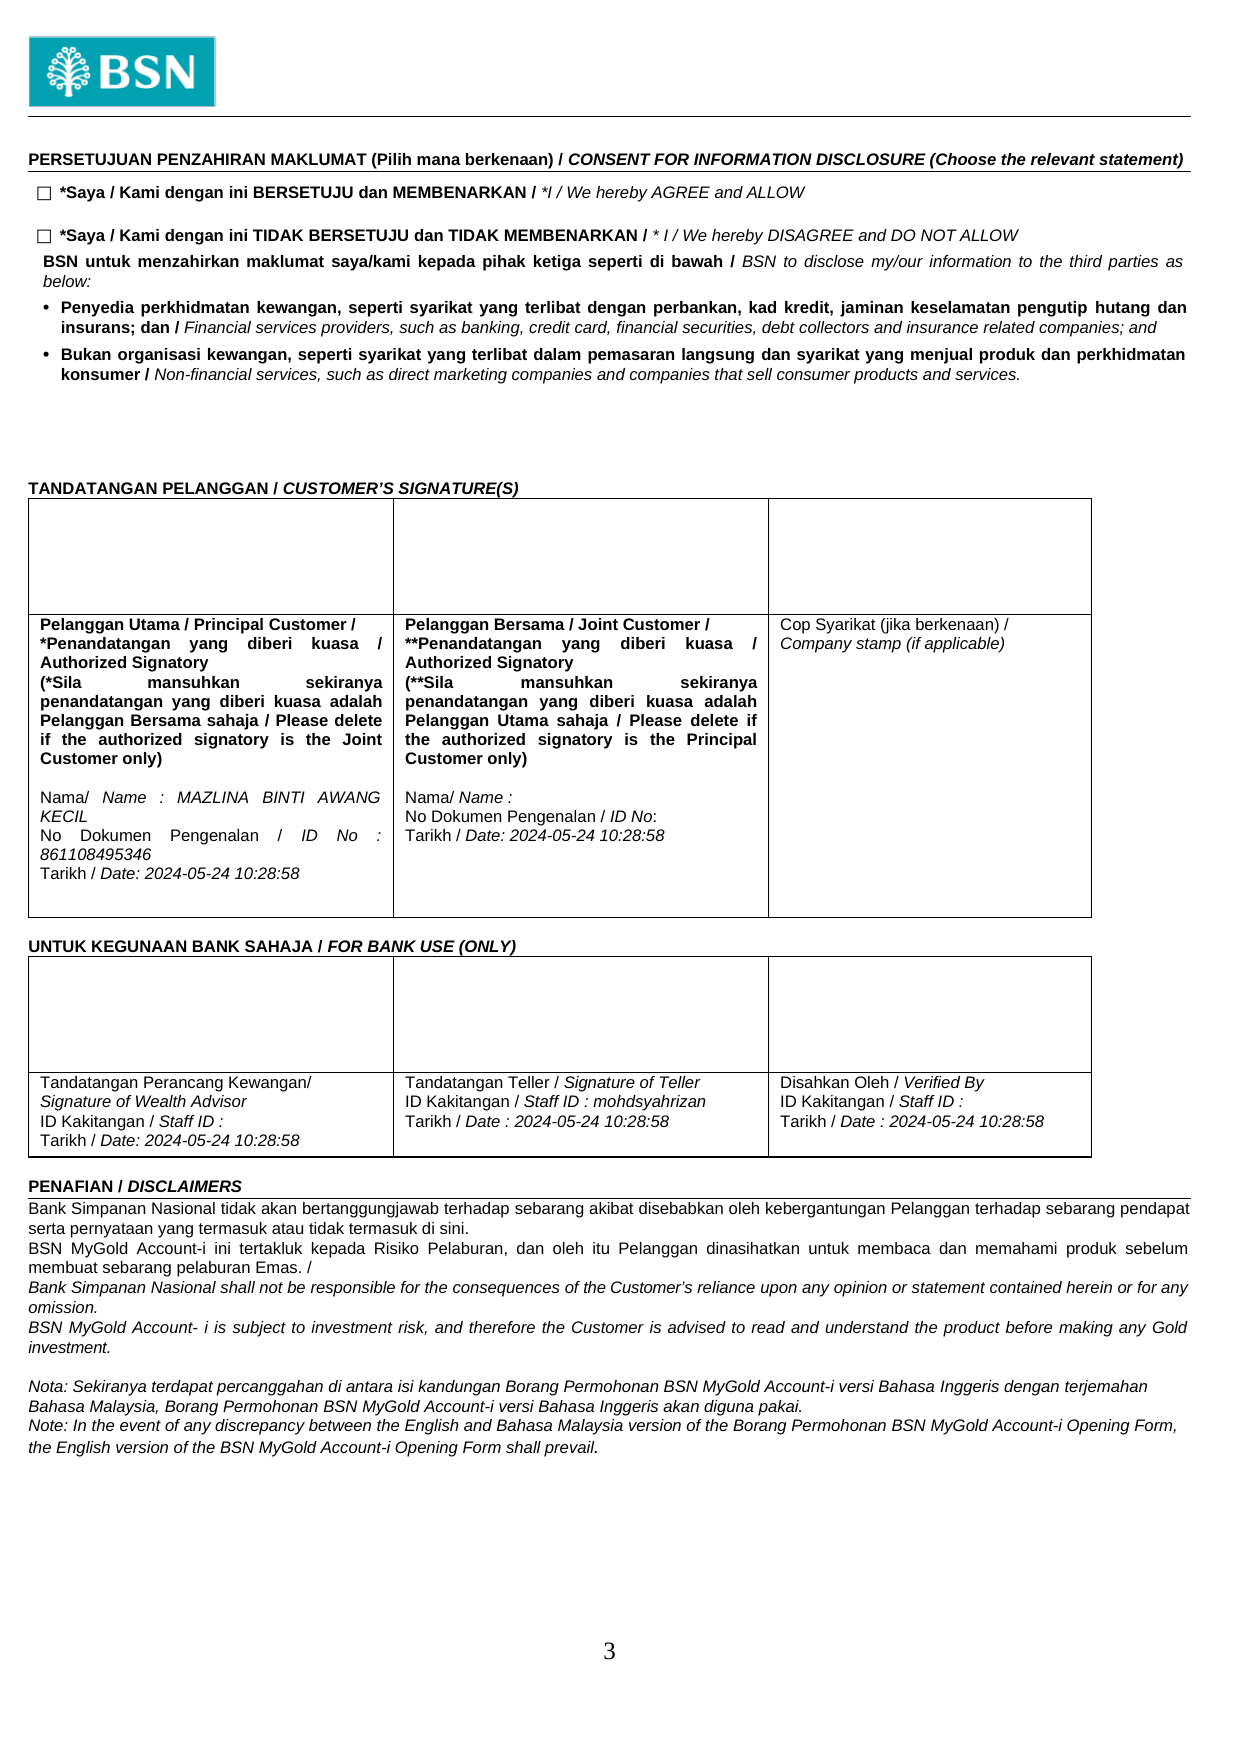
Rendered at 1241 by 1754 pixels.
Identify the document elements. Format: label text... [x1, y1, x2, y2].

text Bank Simpanan Nasional shall not be responsible for the consequences of the Customer’s reliance upon any opinion or statement contained herein or for any omission. [28, 1278, 1190, 1317]
table_cell Disahkan Oleh / Verified By ID Kakitangan / Staff ID : Tarikh / Date : 2024-05-24 10:28:58 [769, 1073, 1091, 1156]
table_header [769, 499, 1091, 614]
text Nota: Sekiranya terdapat percanggahan di antara isi kandungan Borang Permohonan BSN MyGold Account-i versi Bahasa Inggeris dengan terjemahan Bahasa Malaysia, Borang Permohonan BSN MyGold Account-i versi Bahasa Inggeris akan diguna pakai. [28, 1377, 1187, 1416]
table_cell Tandatangan Perancang Kewangan/ Signature of Wealth Advisor ID Kakitangan / Staff ID : Tarikh / Date: 2024-05-24 10:28:58 [29, 1073, 393, 1156]
table_cell Tandatangan Teller / Signature of Teller ID Kakitangan / Staff ID : mohdsyahrizan Tarikh / Date : 2024-05-24 10:28:58 [394, 1073, 768, 1156]
table_header [29, 499, 393, 614]
list Penyedia perkhidmatan kewangan, seperti syarikat yang terlibat dengan perbankan, kad kredit, jaminan keselamatan pengutip hutang dan insurans; dan / Financial services providers, such as banking, credit card, financial securities, debt collectors and insurance related companies; and [43, 297, 1187, 337]
text BSN MyGold Account-i ini tertakluk kepada Risiko Pelaburan, dan oleh itu Pelanggan dinasihatkan untuk membaca dan memahami produk sebelum membuat sebarang pelaburan Emas. / [28, 1239, 1190, 1277]
text BSN untuk menzahirkan maklumat saya/kami kepada pihak ketiga seperti di bawah / BSN to disclose my/our information to the third parties as below: [43, 252, 1187, 291]
text Bank Simpanan Nasional tidak akan bertanggungjawab terhadap sebarang akibat disebabkan oleh kebergantungan Pelanggan terhadap sebarang pendapat serta pernyataan yang termasuk atau tidak termasuk di sini. [28, 1199, 1190, 1238]
text TANDATANGAN PELANGGAN / CUSTOMER’S SIGNATURE(S) [28, 479, 1191, 498]
list *Saya / Kami dengan ini TIDAK BERSETUJU dan TIDAK MEMBENARKAN / * I / We hereby DISAGREE and DO NOT ALLOW [36, 222, 1191, 246]
text BSN MyGold Account- i is subject to investment risk, and therefore the Customer is advised to read and understand the product before making any Gold investment. [28, 1318, 1190, 1357]
table_header [769, 957, 1091, 1072]
text PERSETUJUAN PENZAHIRAN MAKLUMAT (Pilih mana berkenaan) / CONSENT FOR INFORMATION DISCLOSURE (Choose the relevant statement) [28, 150, 1191, 171]
picture [28, 30, 227, 114]
table_header [394, 499, 768, 614]
table_header [29, 957, 393, 1072]
table_cell Pelanggan Utama / Principal Customer / *Penandatangan yang diberi kuasa / Authorized Signatory (*Sila mansuhkan sekiranya penandatangan yang diberi kuasa adalah Pelanggan Bersama sahaja / Please delete if the authorized signatory is the Joint Customer only) Nama/ Name : MAZLINA BINTI AWANG KECIL No Dokumen Pengenalan / ID No : 861108495346 Tarikh / Date: 2024-05-24 10:28:58 [29, 615, 393, 917]
text UNTUK KEGUNAAN BANK SAHAJA / FOR BANK USE (ONLY) [28, 937, 1191, 956]
table_header [394, 957, 768, 1072]
text PENAFIAN / DISCLAIMERS [28, 1177, 1191, 1198]
list *Saya / Kami dengan ini BERSETUJU dan MEMBENARKAN / *I / We hereby AGREE and ALLOW [36, 179, 1191, 203]
text Note: In the event of any discrepancy between the English and Bahasa Malaysia version of the Borang Permohonan BSN MyGold Account-i Opening Form, the English version of the BSN MyGold Account-i Opening Form shall prevail. [28, 1416, 1187, 1459]
table_cell Pelanggan Bersama / Joint Customer / **Penandatangan yang diberi kuasa / Authorized Signatory (**Sila mansuhkan sekiranya penandatangan yang diberi kuasa adalah Pelanggan Utama sahaja / Please delete if the authorized signatory is the Principal Customer only) Nama/ Name : No Dokumen Pengenalan / ID No: Tarikh / Date: 2024-05-24 10:28:58 [394, 615, 768, 917]
list Bukan organisasi kewangan, seperti syarikat yang terlibat dalam pemasaran langsung dan syarikat yang menjual produk dan perkhidmatan konsumer / Non-financial services, such as direct marketing companies and companies that sell consumer products and services. [43, 344, 1187, 384]
table_cell Cop Syarikat (jika berkenaan) / Company stamp (if applicable) [769, 615, 1091, 917]
